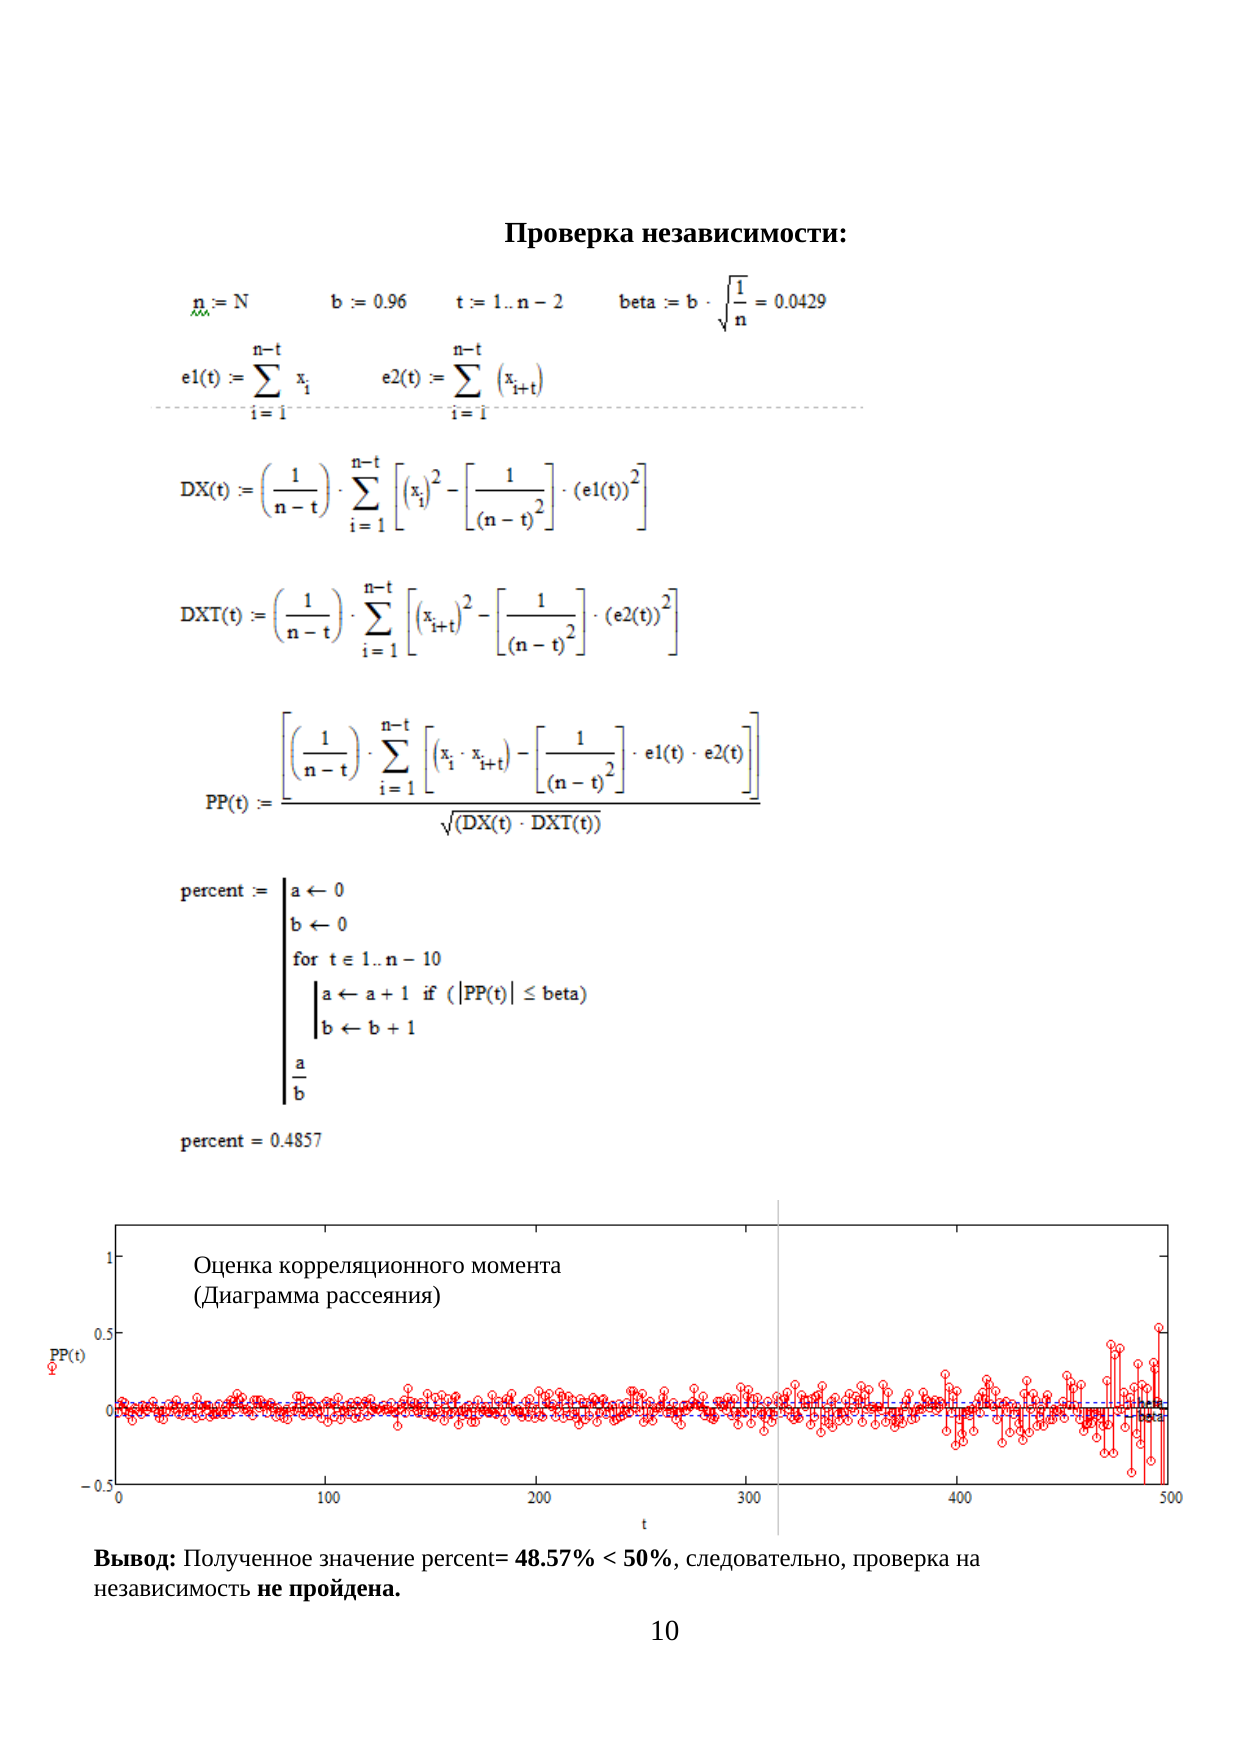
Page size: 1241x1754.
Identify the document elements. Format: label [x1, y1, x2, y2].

picture [150, 275, 864, 1166]
picture [27, 1200, 1201, 1537]
